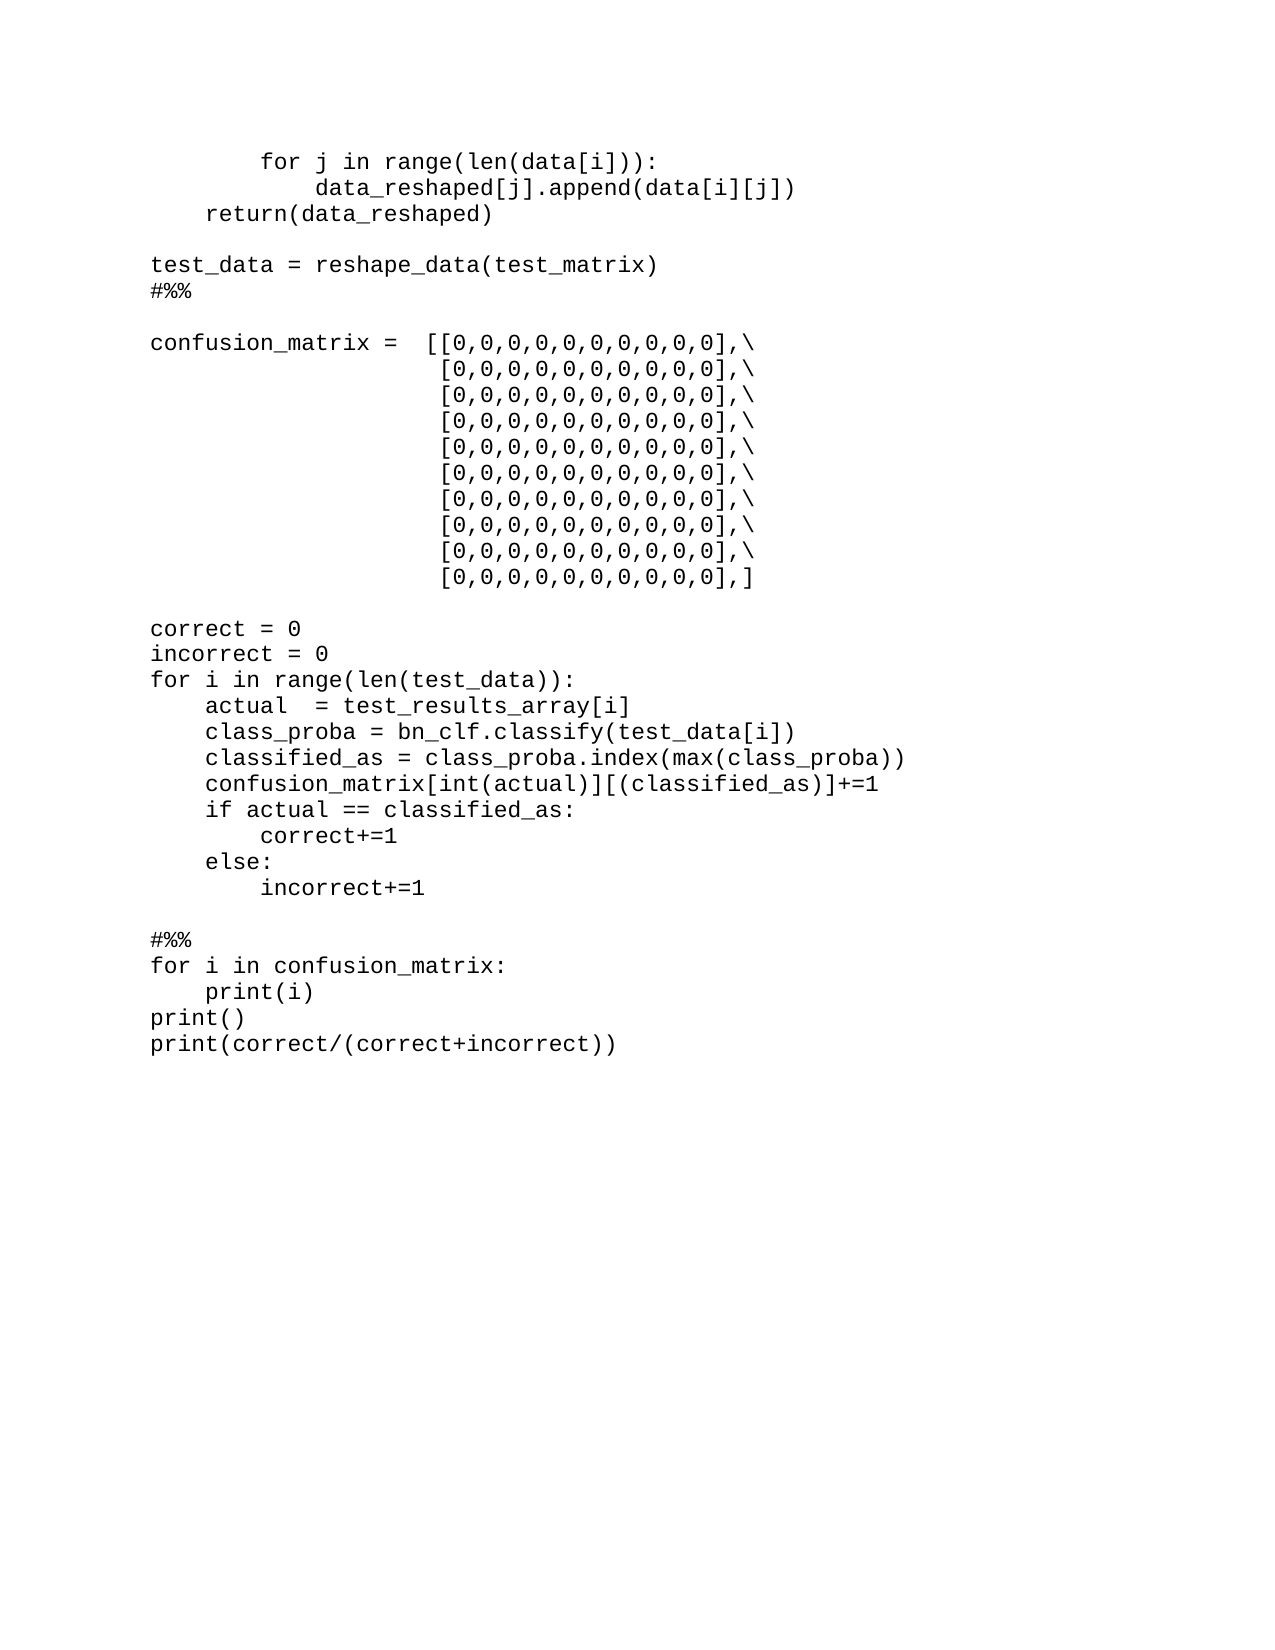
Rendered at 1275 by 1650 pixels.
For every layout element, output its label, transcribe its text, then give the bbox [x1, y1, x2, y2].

text #%% [150, 280, 1125, 306]
text [0,0,0,0,0,0,0,0,0,0],\ [150, 409, 1125, 435]
text [0,0,0,0,0,0,0,0,0,0],\ [150, 487, 1125, 513]
text confusion_matrix = [[0,0,0,0,0,0,0,0,0,0],\ [150, 332, 1125, 357]
text return(data_reshaped) [150, 202, 1125, 228]
text print(correct/(correct+incorrect)) [150, 1032, 1125, 1058]
text [0,0,0,0,0,0,0,0,0,0],\ [150, 539, 1125, 565]
text actual = test_results_array[i] [150, 695, 1125, 721]
text classified_as = class_proba.index(max(class_proba)) [150, 747, 1125, 772]
text correct+=1 [150, 824, 1125, 850]
text [0,0,0,0,0,0,0,0,0,0],\ [150, 383, 1125, 409]
text [0,0,0,0,0,0,0,0,0,0],\ [150, 461, 1125, 487]
text incorrect = 0 [150, 643, 1125, 669]
text print(i) [150, 980, 1125, 1006]
text [0,0,0,0,0,0,0,0,0,0],\ [150, 435, 1125, 461]
text for j in range(len(data[i])): [150, 150, 1125, 176]
text if actual == classified_as: [150, 798, 1125, 824]
text #%% [150, 928, 1125, 954]
text for i in range(len(test_data)): [150, 669, 1125, 695]
text [0,0,0,0,0,0,0,0,0,0],] [150, 565, 1125, 591]
text confusion_matrix[int(actual)][(classified_as)]+=1 [150, 772, 1125, 798]
text incorrect+=1 [150, 876, 1125, 902]
text for i in confusion_matrix: [150, 954, 1125, 980]
text data_reshaped[j].append(data[i][j]) [150, 176, 1125, 202]
text else: [150, 850, 1125, 876]
text print() [150, 1006, 1125, 1032]
text [0,0,0,0,0,0,0,0,0,0],\ [150, 513, 1125, 539]
text [0,0,0,0,0,0,0,0,0,0],\ [150, 357, 1125, 383]
text test_data = reshape_data(test_matrix) [150, 254, 1125, 280]
text class_proba = bn_clf.classify(test_data[i]) [150, 721, 1125, 747]
text correct = 0 [150, 617, 1125, 643]
